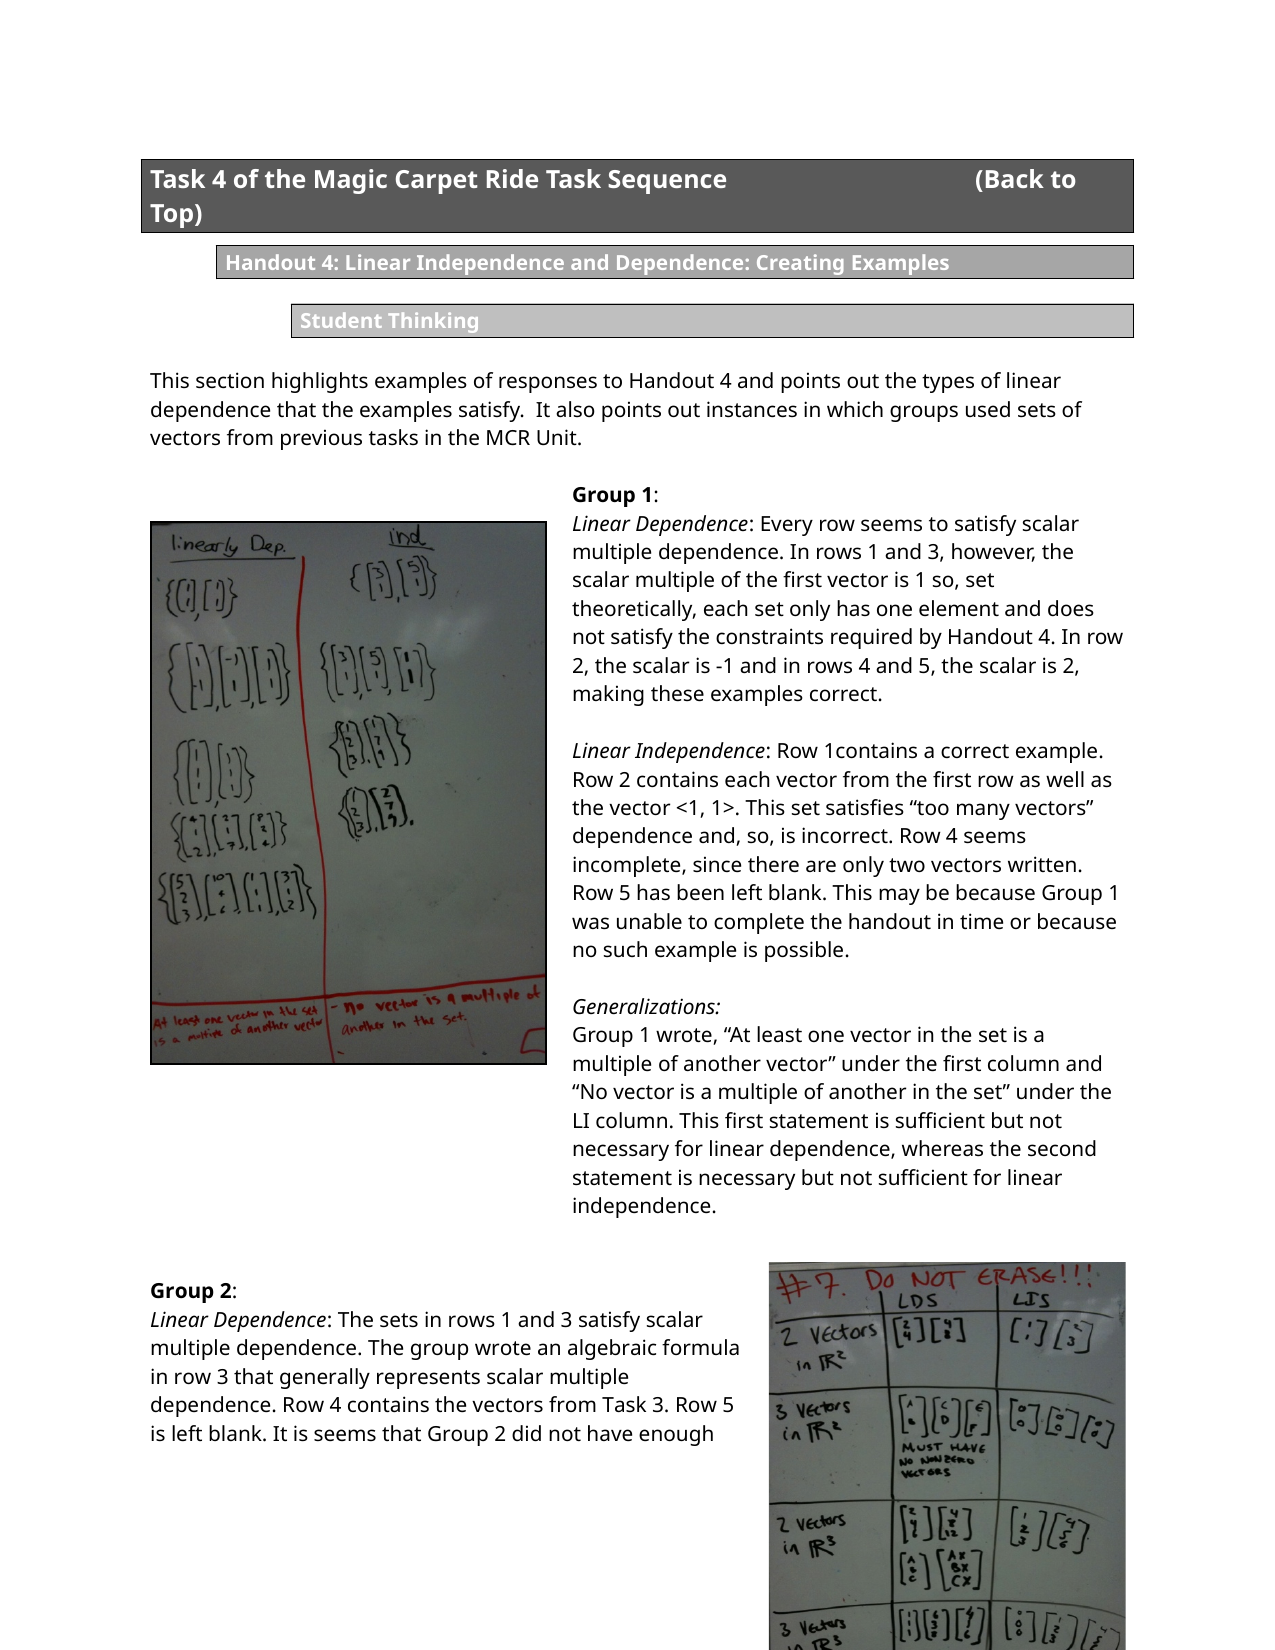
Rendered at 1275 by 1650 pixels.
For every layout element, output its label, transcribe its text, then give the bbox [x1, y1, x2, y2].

picture [152, 523, 545, 1063]
text Handout 4: Linear Independence and Dependence: Creating Examples [217, 246, 1133, 278]
text Linear Independence: Row 1contains a correct example. Row 2 contains each vector from the first row as well as the vector <1, 1>. This set satisfies “too many vectors” dependence and, so, is incorrect. Row 4 seems incomplete, since there are only two vectors written. Row 5 has been left blank. This may be because Group 1 was unable to complete the handout in time or because no such example is possible. [572, 736, 1125, 964]
text Student Thinking [292, 305, 1133, 337]
picture [768, 1262, 1126, 1650]
text Group 1 wrote, “At least one vector in the set is a multiple of another vector” under the first column and “No vector is a multiple of another in the set” under the LI column. This first statement is sufficient but not necessary for linear dependence, whereas the second statement is necessary but not sufficient for linear independence. [572, 1021, 1125, 1220]
text Group 1: [572, 480, 1125, 509]
text This section highlights examples of responses to Handout 4 and points out the types of linear dependence that the examples satisfy. It also points out instances in which groups used sets of vectors from previous tasks in the MCR Unit. [150, 367, 1125, 452]
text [150, 1305, 750, 1447]
text Linear Dependence: Every row seems to satisfy scalar multiple dependence. In rows 1 and 3, however, the scalar multiple of the first vector is 1 so, set theoretically, each set only has one element and does not satisfy the constraints required by Handout 4. In row 2, the scalar is -1 and in rows 4 and 5, the scalar is 2, making these examples correct. [572, 509, 1125, 708]
text Group 2: [150, 1277, 768, 1305]
text Generalizations: [572, 992, 1125, 1021]
text Task 4 of the Magic Carpet Ride Task Sequence (Back to Top) [142, 160, 1133, 232]
